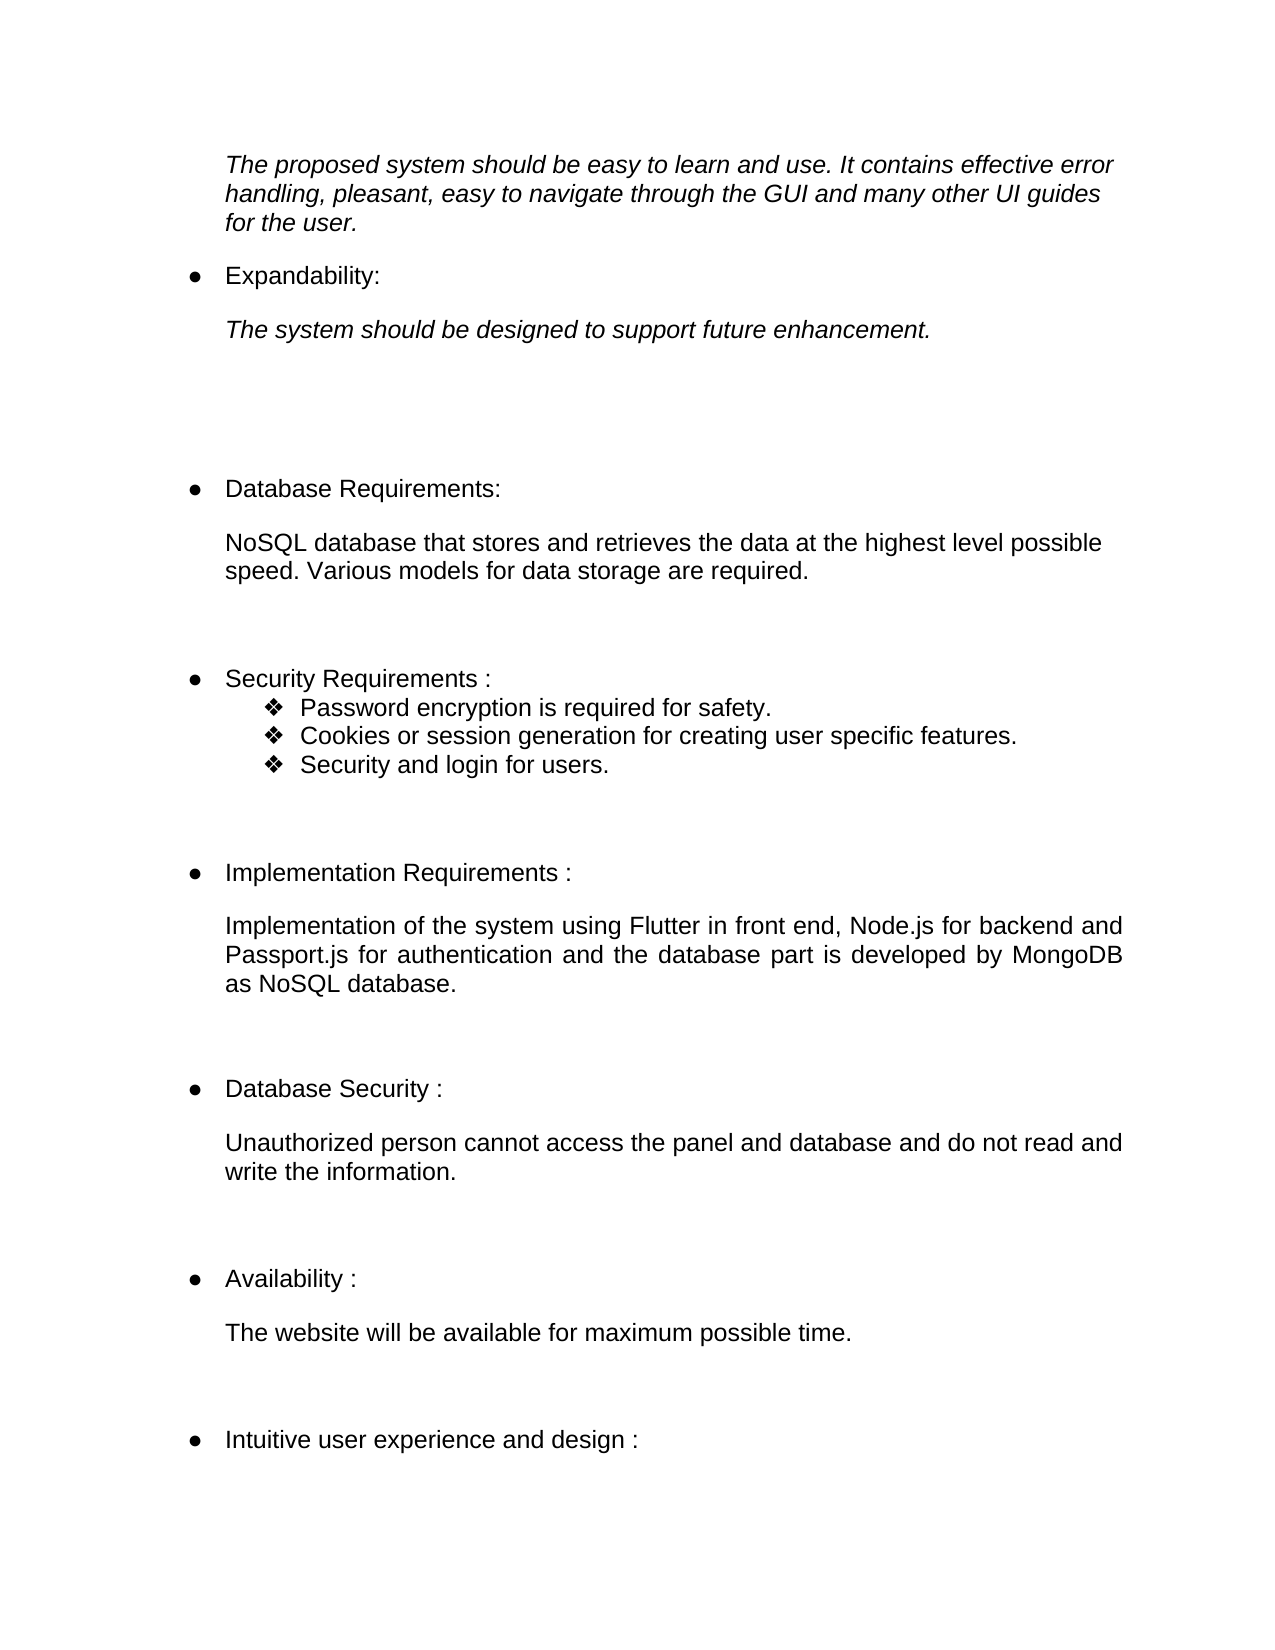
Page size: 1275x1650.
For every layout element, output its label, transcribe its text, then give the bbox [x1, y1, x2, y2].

list Security and login for users. [262, 750, 1125, 779]
text NoSQL database that stores and retrieves the data at the highest level possible speed. Various models for data storage are required. [225, 528, 1125, 585]
text Unauthorized person cannot access the panel and database and do not read and write the information. [225, 1128, 1125, 1185]
list Availability : [187, 1264, 1125, 1293]
list Security Requirements : [187, 664, 1125, 693]
list Expandability: [187, 261, 1125, 290]
text The website will be available for maximum possible time. [225, 1318, 1125, 1346]
list Cookies or session generation for creating user specific features. [262, 721, 1125, 750]
list Database Security : [187, 1074, 1125, 1103]
text The system should be designed to support future enhancement. [225, 315, 1125, 344]
list Implementation Requirements : [187, 858, 1125, 886]
list Database Requirements: [187, 474, 1125, 503]
text The proposed system should be easy to learn and use. It contains effective error handling, pleasant, easy to navigate through the GUI and many other UI guides for the user. [225, 150, 1125, 236]
text Implementation of the system using Flutter in front end, Node.js for backend and Passport.js for authentication and the database part is developed by MongoDB as NoSQL database. [225, 911, 1125, 998]
list Intuitive user experience and design : [187, 1425, 1125, 1454]
list Password encryption is required for safety. [262, 693, 1125, 721]
